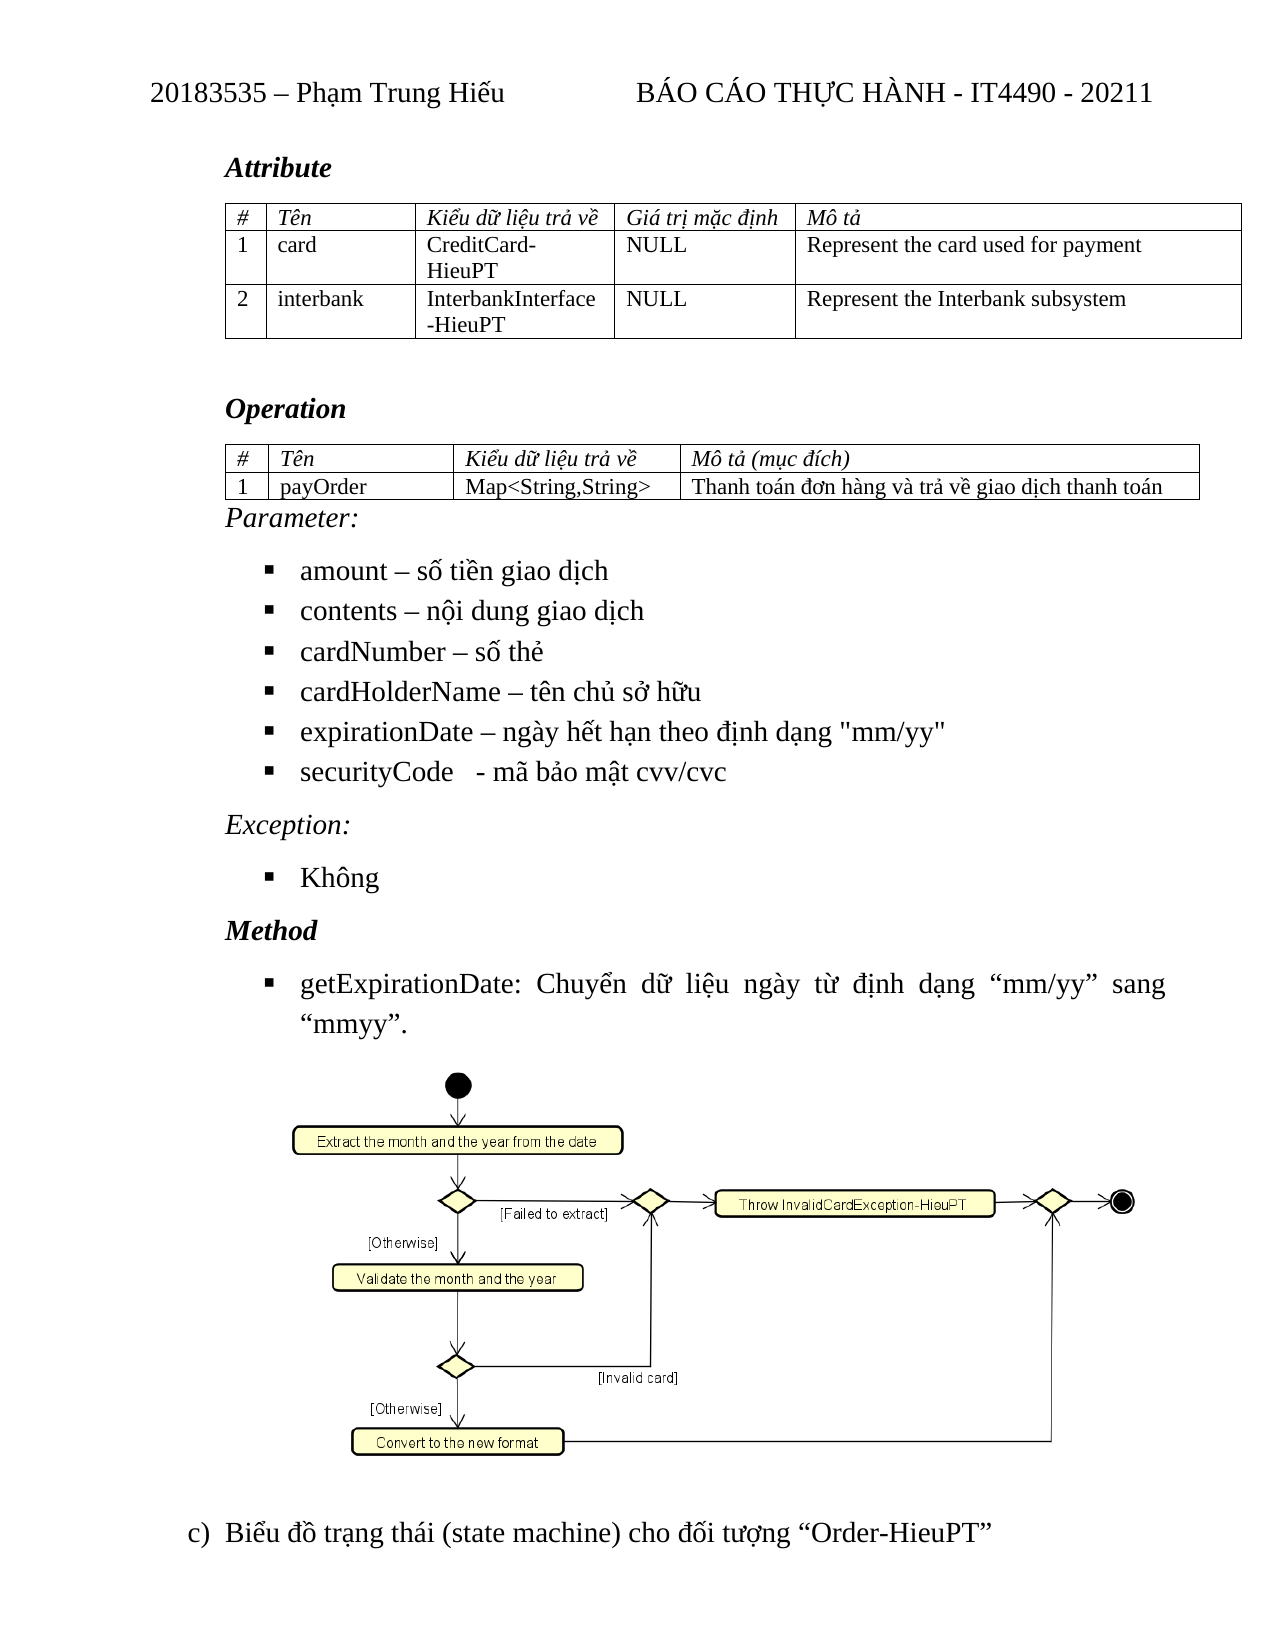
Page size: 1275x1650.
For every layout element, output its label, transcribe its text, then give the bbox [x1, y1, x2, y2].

list amount – số tiền giao dịch [262, 553, 1167, 587]
list expirationDate – ngày hết hạn theo định dạng "mm/yy" [262, 714, 1167, 748]
list Không [262, 860, 1167, 894]
text Exception: [225, 807, 1167, 841]
text Parameter: [225, 500, 1167, 534]
table_header # [226, 445, 268, 472]
table_cell InterbankInterface-HieuPT [416, 285, 614, 338]
table_cell Map<String,String> [454, 473, 680, 499]
table_header Mô tả [796, 204, 1241, 230]
list Biểu đồ trạng thái (state machine) cho đối tượng “Order-HieuPT” [187, 1515, 1167, 1549]
table_cell Represent the Interbank subsystem [796, 285, 1241, 338]
table_header Tên [269, 445, 453, 472]
list cardNumber – số thẻ [262, 634, 1167, 667]
table_cell interbank [267, 285, 415, 338]
list getExpirationDate: Chuyển dữ liệu ngày từ định dạng “mm/yy” sang “mmyy”. [262, 966, 1167, 1040]
list cardHolderName – tên chủ sở hữu [262, 674, 1167, 708]
table_cell 1 [226, 473, 268, 499]
list contents – nội dung giao dịch [262, 593, 1167, 627]
table_header Kiểu dữ liệu trả về [416, 204, 614, 230]
table_header Mô tả (mục đích) [681, 445, 1199, 472]
table_header Giá trị mặc định [615, 204, 795, 230]
text Attribute [225, 150, 1167, 183]
table_cell payOrder [269, 473, 453, 499]
table_header Tên [267, 204, 415, 230]
table_cell 2 [226, 285, 266, 338]
table_cell Thanh toán đơn hàng và trả về giao dịch thanh toán [681, 473, 1199, 499]
table_header # [226, 204, 266, 230]
table_header Kiểu dữ liệu trả về [454, 445, 680, 472]
text Method [225, 913, 1167, 947]
text Operation [225, 392, 1167, 425]
list securityCode - mã bảo mật cvv/cvc [262, 754, 1167, 788]
picture [282, 1058, 1147, 1496]
table_cell Represent the card used for payment [796, 231, 1241, 284]
table_cell CreditCard-HieuPT [416, 231, 614, 284]
table_cell NULL [615, 285, 795, 338]
table_cell card [267, 231, 415, 284]
table_cell 1 [226, 231, 266, 284]
table_cell NULL [615, 231, 795, 284]
